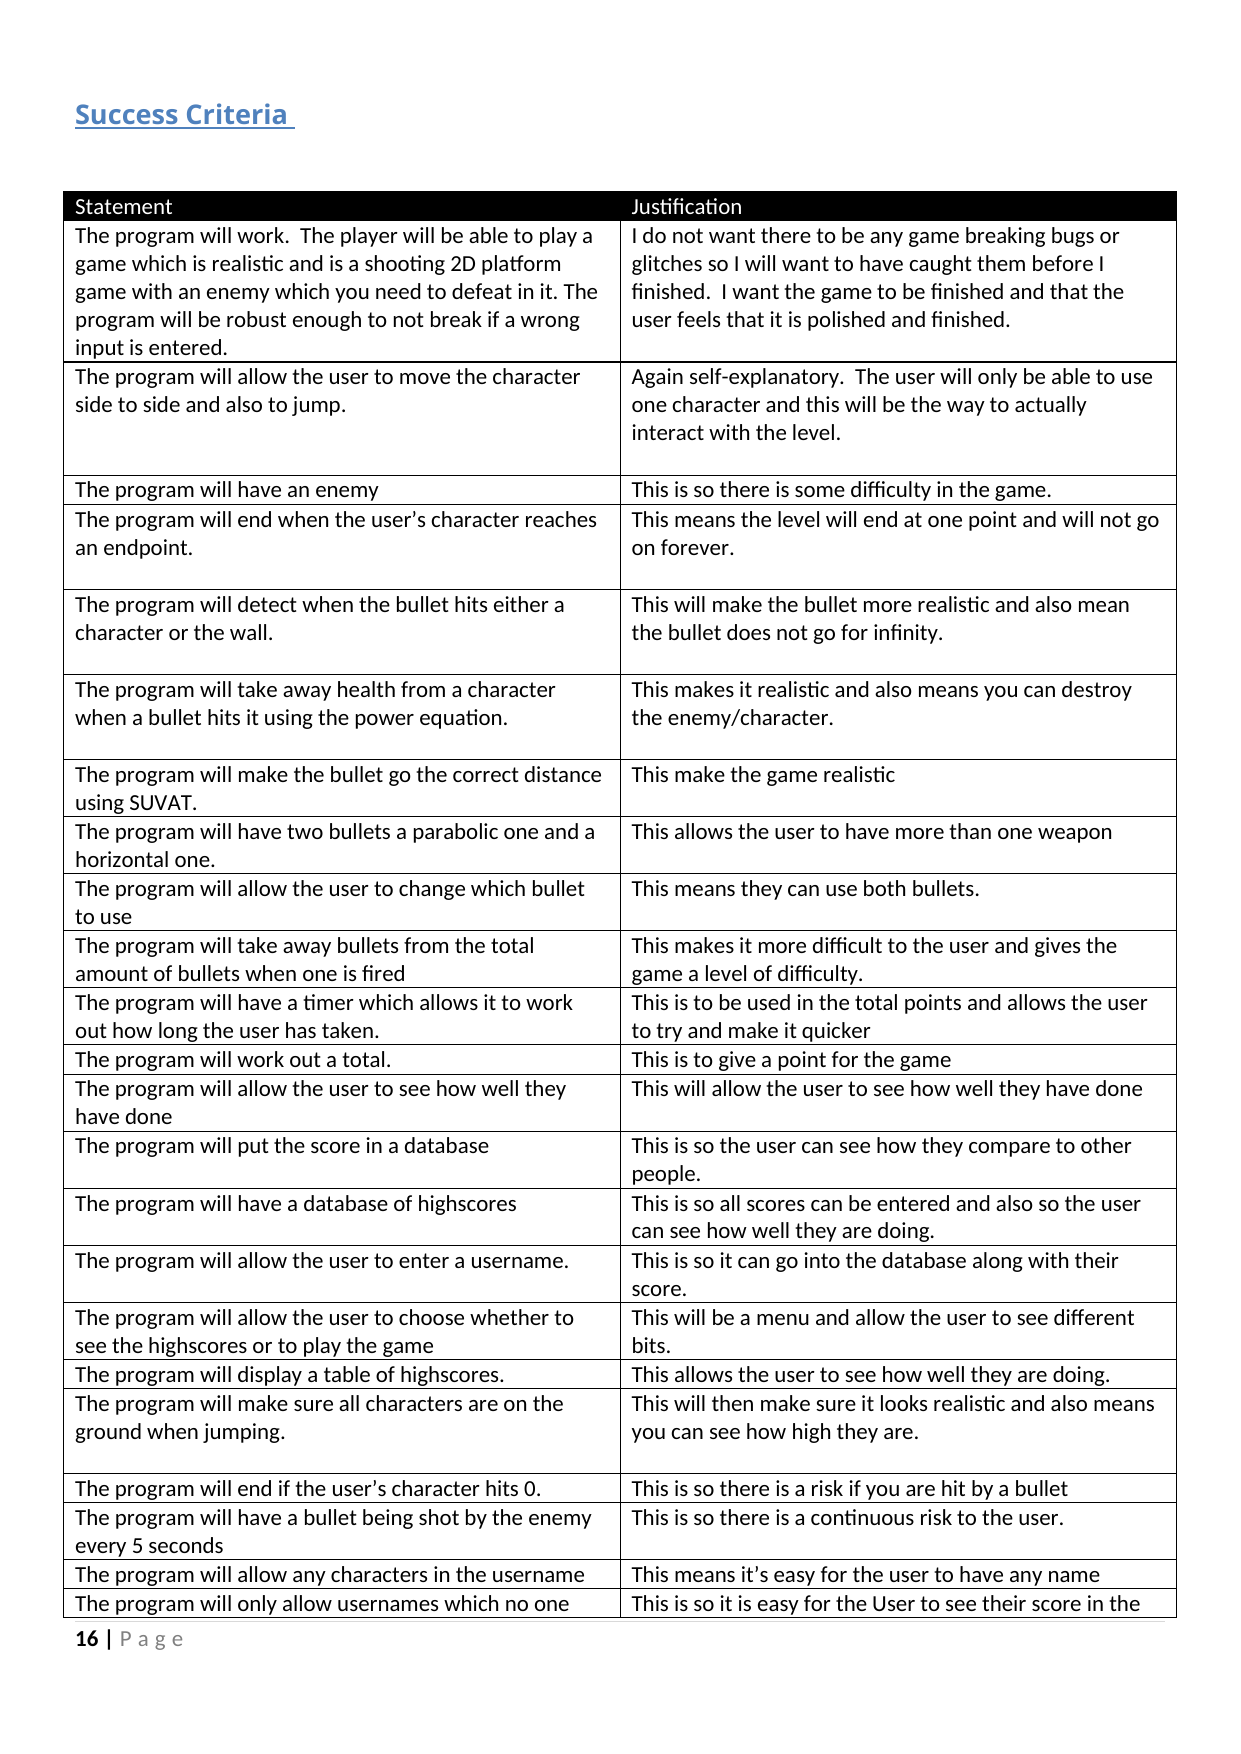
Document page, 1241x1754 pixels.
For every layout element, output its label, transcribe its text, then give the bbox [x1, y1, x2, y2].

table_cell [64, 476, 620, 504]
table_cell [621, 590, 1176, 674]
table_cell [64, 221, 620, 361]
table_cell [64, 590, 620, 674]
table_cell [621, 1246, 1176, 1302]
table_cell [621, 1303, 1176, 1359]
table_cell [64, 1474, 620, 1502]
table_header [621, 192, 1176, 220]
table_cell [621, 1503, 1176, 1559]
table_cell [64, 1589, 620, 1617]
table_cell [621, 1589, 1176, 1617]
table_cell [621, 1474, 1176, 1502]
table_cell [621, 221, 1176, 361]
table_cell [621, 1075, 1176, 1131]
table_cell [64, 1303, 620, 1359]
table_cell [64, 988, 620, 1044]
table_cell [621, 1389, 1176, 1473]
subtitle Success Criteria [75, 96, 1165, 133]
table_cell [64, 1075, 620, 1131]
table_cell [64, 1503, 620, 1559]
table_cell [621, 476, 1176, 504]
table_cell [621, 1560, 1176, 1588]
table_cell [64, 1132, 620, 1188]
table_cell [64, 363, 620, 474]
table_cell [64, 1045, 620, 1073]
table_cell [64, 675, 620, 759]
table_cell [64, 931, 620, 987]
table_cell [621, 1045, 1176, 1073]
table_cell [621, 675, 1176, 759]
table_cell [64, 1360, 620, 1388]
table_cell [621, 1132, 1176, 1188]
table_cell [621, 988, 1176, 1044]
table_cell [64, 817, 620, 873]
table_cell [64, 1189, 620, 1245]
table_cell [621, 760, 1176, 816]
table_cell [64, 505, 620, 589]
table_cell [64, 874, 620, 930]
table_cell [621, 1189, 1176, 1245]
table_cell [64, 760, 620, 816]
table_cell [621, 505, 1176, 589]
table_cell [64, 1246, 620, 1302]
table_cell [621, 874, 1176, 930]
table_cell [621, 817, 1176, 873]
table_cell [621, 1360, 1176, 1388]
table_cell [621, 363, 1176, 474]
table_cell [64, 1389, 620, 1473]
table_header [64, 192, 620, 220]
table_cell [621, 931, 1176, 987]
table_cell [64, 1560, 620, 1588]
